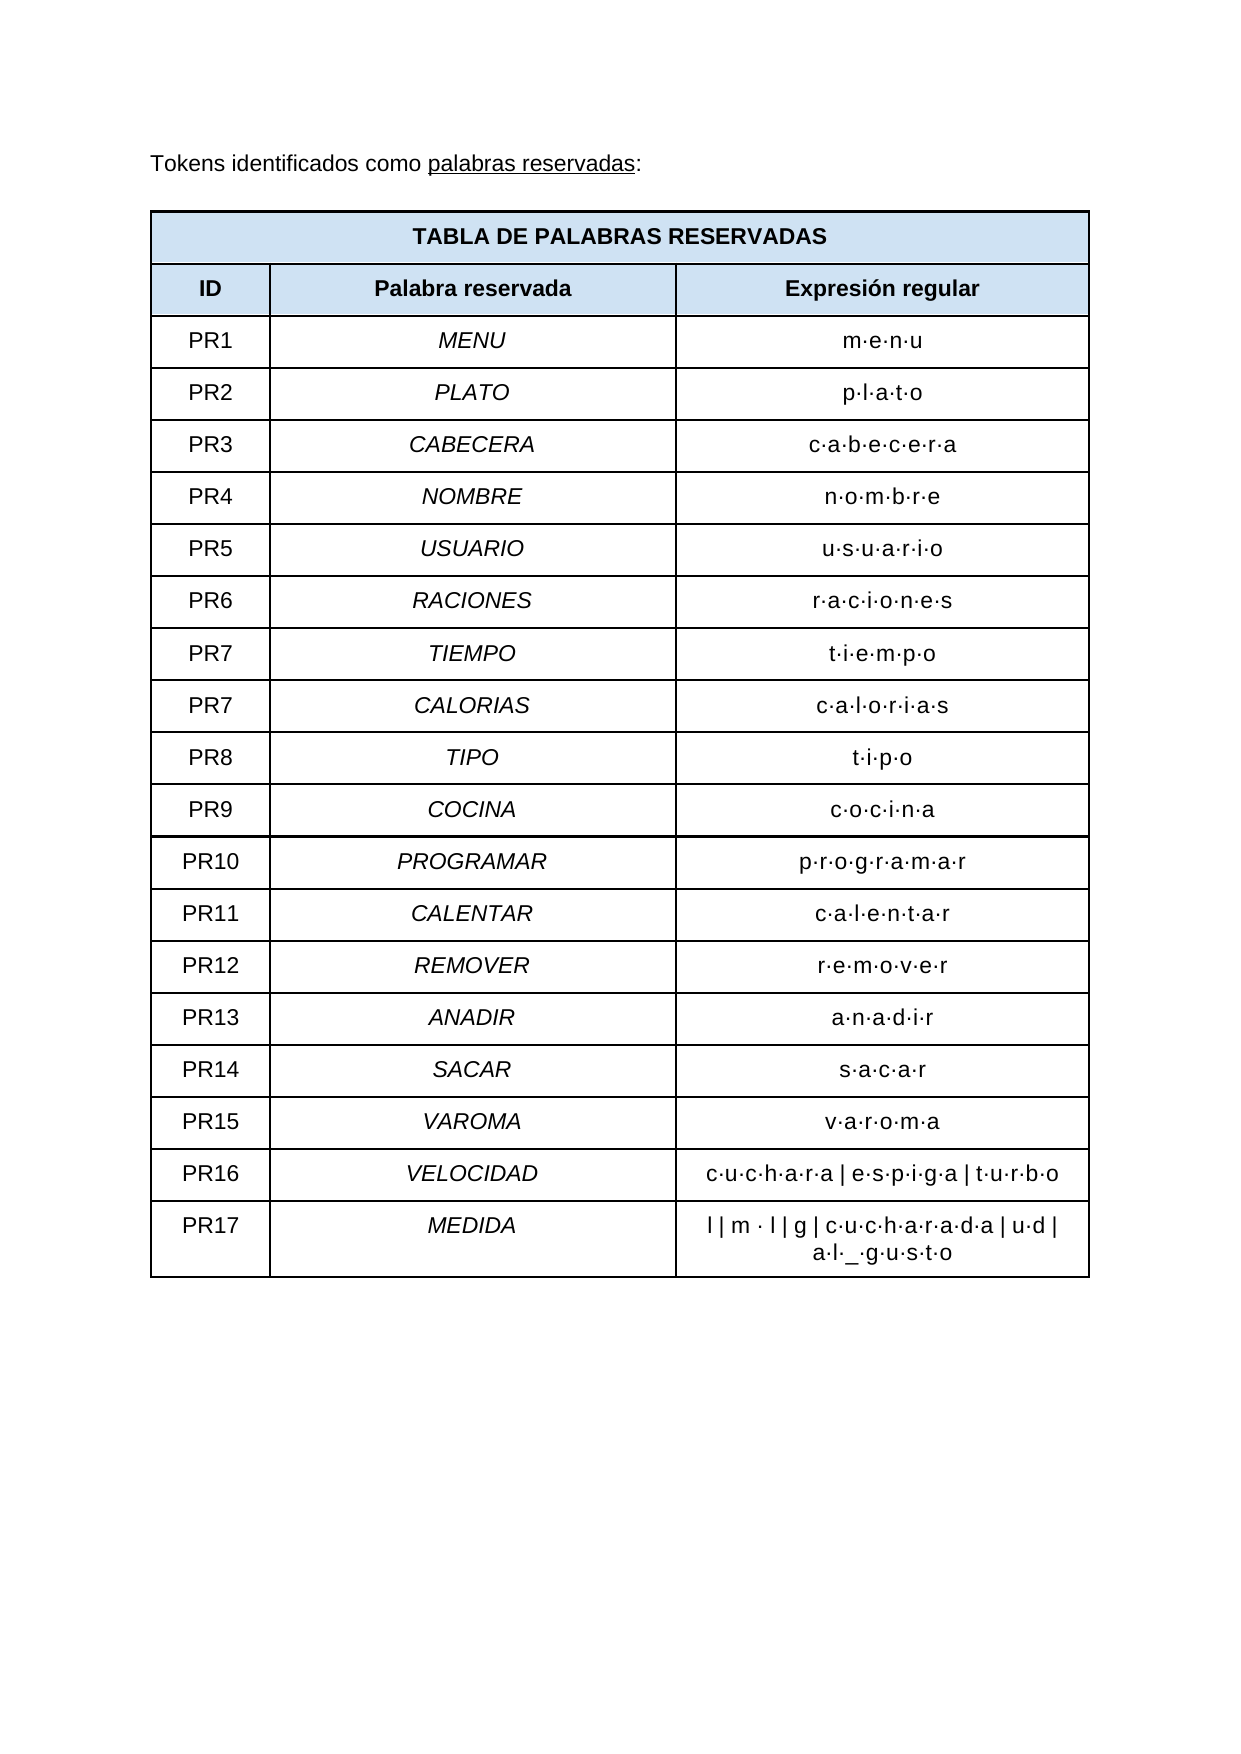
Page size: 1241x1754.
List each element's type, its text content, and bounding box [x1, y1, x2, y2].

table_cell u·s·u·a·r·i·o [677, 525, 1088, 575]
table_cell VELOCIDAD [271, 1150, 675, 1200]
table_cell SACAR [271, 1046, 675, 1096]
table_cell PR13 [152, 994, 269, 1044]
table_cell NOMBRE [271, 473, 675, 523]
table_cell REMOVER [271, 942, 675, 992]
table_cell PR9 [152, 785, 269, 835]
table_cell PR5 [152, 525, 269, 575]
table_cell PR2 [152, 369, 269, 419]
table_cell r·e·m·o·v·e·r [677, 942, 1088, 992]
text Tokens identificados como palabras reservadas: [150, 150, 1090, 176]
table_cell CALENTAR [271, 890, 675, 939]
table_cell PR10 [152, 838, 269, 887]
table_cell TIPO [271, 733, 675, 783]
table_cell TIEMPO [271, 629, 675, 679]
table_cell MEDIDA [271, 1202, 675, 1276]
table_cell t·i·e·m·p·o [677, 629, 1088, 679]
table_cell PLATO [271, 369, 675, 419]
table_cell CALORIAS [271, 681, 675, 731]
table_cell ANADIR [271, 994, 675, 1044]
table_cell PR11 [152, 890, 269, 939]
table_cell CABECERA [271, 421, 675, 471]
table_cell PR16 [152, 1150, 269, 1200]
table_cell c·a·b·e·c·e·r·a [677, 421, 1088, 471]
table_header TABLA DE PALABRAS RESERVADAS [152, 213, 1088, 262]
table_cell PR8 [152, 733, 269, 783]
table_cell PR12 [152, 942, 269, 992]
table_cell p·l·a·t·o [677, 369, 1088, 419]
table_cell l | m · l | g | c·u·c·h·a·r·a·d·a | u·d | a·l·_·g·u·s·t·o [677, 1202, 1088, 1276]
table_cell c·a·l·o·r·i·a·s [677, 681, 1088, 731]
table_cell c·u·c·h·a·r·a | e·s·p·i·g·a | t·u·r·b·o [677, 1150, 1088, 1200]
table_cell PR17 [152, 1202, 269, 1276]
table_cell PR7 [152, 681, 269, 731]
table_cell s·a·c·a·r [677, 1046, 1088, 1096]
table_cell r·a·c·i·o·n·e·s [677, 577, 1088, 627]
table_cell Expresión regular [677, 265, 1088, 314]
table_cell PR15 [152, 1098, 269, 1148]
table_cell Palabra reservada [271, 265, 675, 314]
table_cell p·r·o·g·r·a·m·a·r [677, 838, 1088, 887]
table_cell PR1 [152, 317, 269, 367]
table_cell v·a·r·o·m·a [677, 1098, 1088, 1148]
table_cell n·o·m·b·r·e [677, 473, 1088, 523]
table_cell MENU [271, 317, 675, 367]
table_cell m·e·n·u [677, 317, 1088, 367]
table_cell USUARIO [271, 525, 675, 575]
table_cell c·o·c·i·n·a [677, 785, 1088, 835]
table_cell PR7 [152, 629, 269, 679]
table_cell PR4 [152, 473, 269, 523]
table_cell VAROMA [271, 1098, 675, 1148]
table_cell a·n·a·d·i·r [677, 994, 1088, 1044]
table_cell COCINA [271, 785, 675, 835]
table_cell PR3 [152, 421, 269, 471]
table_cell PR6 [152, 577, 269, 627]
table_cell PR14 [152, 1046, 269, 1096]
table_cell c·a·l·e·n·t·a·r [677, 890, 1088, 939]
table_cell RACIONES [271, 577, 675, 627]
table_cell PROGRAMAR [271, 838, 675, 887]
table_cell t·i·p·o [677, 733, 1088, 783]
table_cell ID [152, 265, 269, 314]
